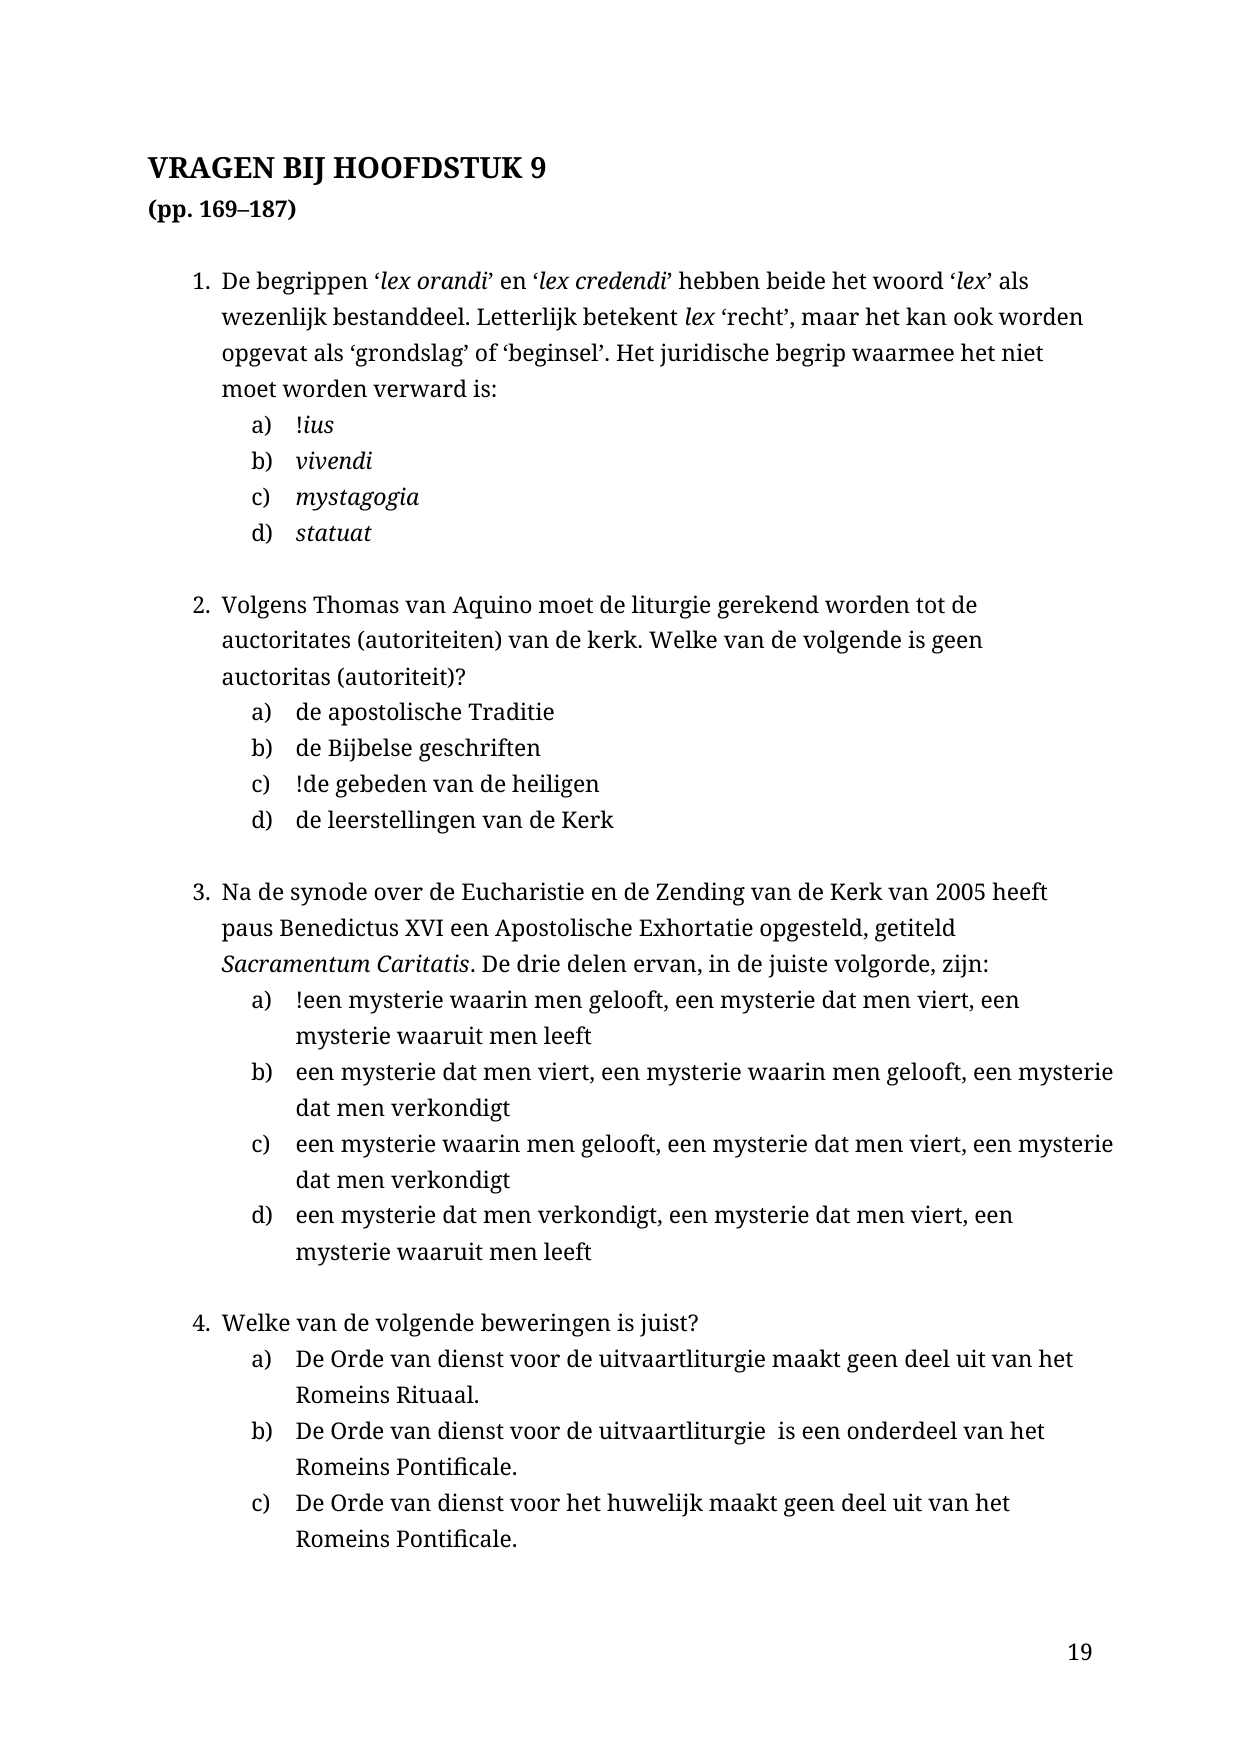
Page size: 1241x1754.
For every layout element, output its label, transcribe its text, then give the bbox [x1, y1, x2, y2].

text b) de Bijbelse geschriften [251, 732, 1093, 763]
text 1. De begrippen ‘lex orandi’ en ‘lex credendi’ hebben beide het woord ‘lex’ als wezenlijk bestanddeel. Letterlijk betekent lex ‘recht’, maar het kan ook worden opgevat als ‘grondslag’ of ‘beginsel’. Het juridische begrip waarmee het niet moet worden verward is: [192, 265, 1093, 404]
text 2. Volgens Thomas van Aquino moet de liturgie gerekend worden tot de auctoritates (autoriteiten) van de kerk. Welke van de volgende is geen auctoritas (autoriteit)? [192, 588, 1093, 692]
text (pp. 169–187) [148, 193, 1093, 224]
text 3. Na de synode over de Eucharistie en de Zending van de Kerk van 2005 heeft paus Benedictus XVI een Apostolische Exhortatie opgesteld, getiteld Sacramentum Caritatis. De drie delen ervan, in de juiste volgorde, zijn: [192, 876, 1093, 979]
text c) een mysterie waarin men gelooft, een mysterie dat men viert, een mysterie dat men verkondigt [251, 1128, 1122, 1195]
text d) statuat [251, 517, 1093, 548]
text c) !de gebeden van de heiligen [251, 768, 1093, 799]
text b) vivendi [251, 445, 1093, 476]
text c) De Orde van dienst voor het huwelijk maakt geen deel uit van het Romeins Pontificale. [251, 1487, 1093, 1554]
text 4. Welke van de volgende beweringen is juist? [192, 1307, 1093, 1338]
text b) De Orde van dienst voor de uitvaartliturgie is een onderdeel van het Romeins Pontificale. [251, 1415, 1093, 1482]
text d) een mysterie dat men verkondigt, een mysterie dat men viert, een mysterie waaruit men leeft [251, 1199, 1093, 1267]
text a) De Orde van dienst voor de uitvaartliturgie maakt geen deel uit van het Romeins Rituaal. [251, 1343, 1093, 1410]
text VRAGEN BIJ HOOFDSTUK 9 [148, 148, 1093, 187]
text a) !ius [251, 409, 1093, 440]
text b) een mysterie dat men viert, een mysterie waarin men gelooft, een mysterie dat men verkondigt [251, 1056, 1122, 1123]
text a) !een mysterie waarin men gelooft, een mysterie dat men viert, een mysterie waaruit men leeft [251, 984, 1093, 1051]
text c) mystagogia [251, 481, 1093, 512]
text a) de apostolische Traditie [251, 696, 1093, 728]
text d) de leerstellingen van de Kerk [251, 804, 1093, 835]
